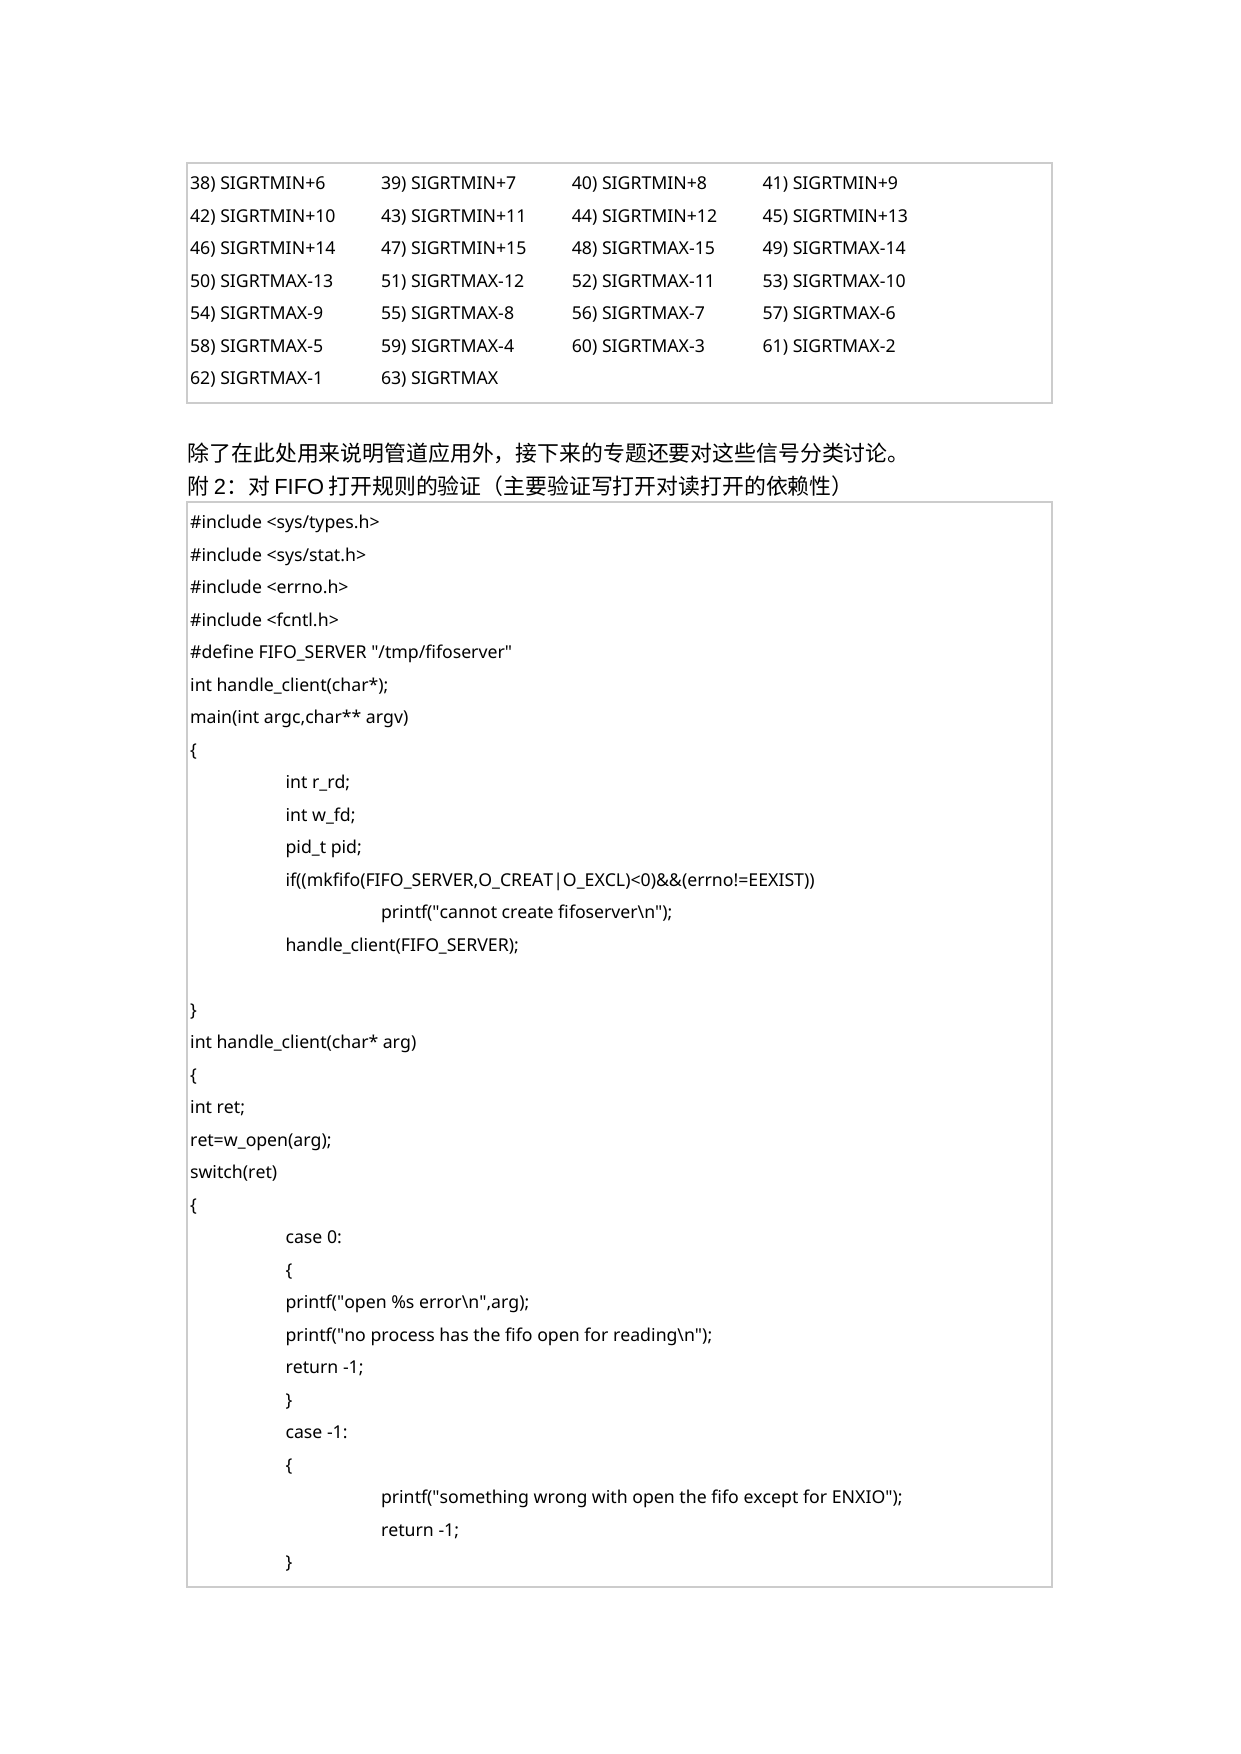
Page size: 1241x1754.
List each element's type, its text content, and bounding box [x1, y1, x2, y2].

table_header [188, 503, 1051, 1586]
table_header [188, 164, 1051, 402]
text 除了在此处用来说明管道应用外，接下来的专题还要对这些信号分类讨论。 [187, 436, 1053, 468]
text 附2：对FIFO打开规则的验证（主要验证写打开对读打开的依赖性） [187, 468, 1053, 501]
